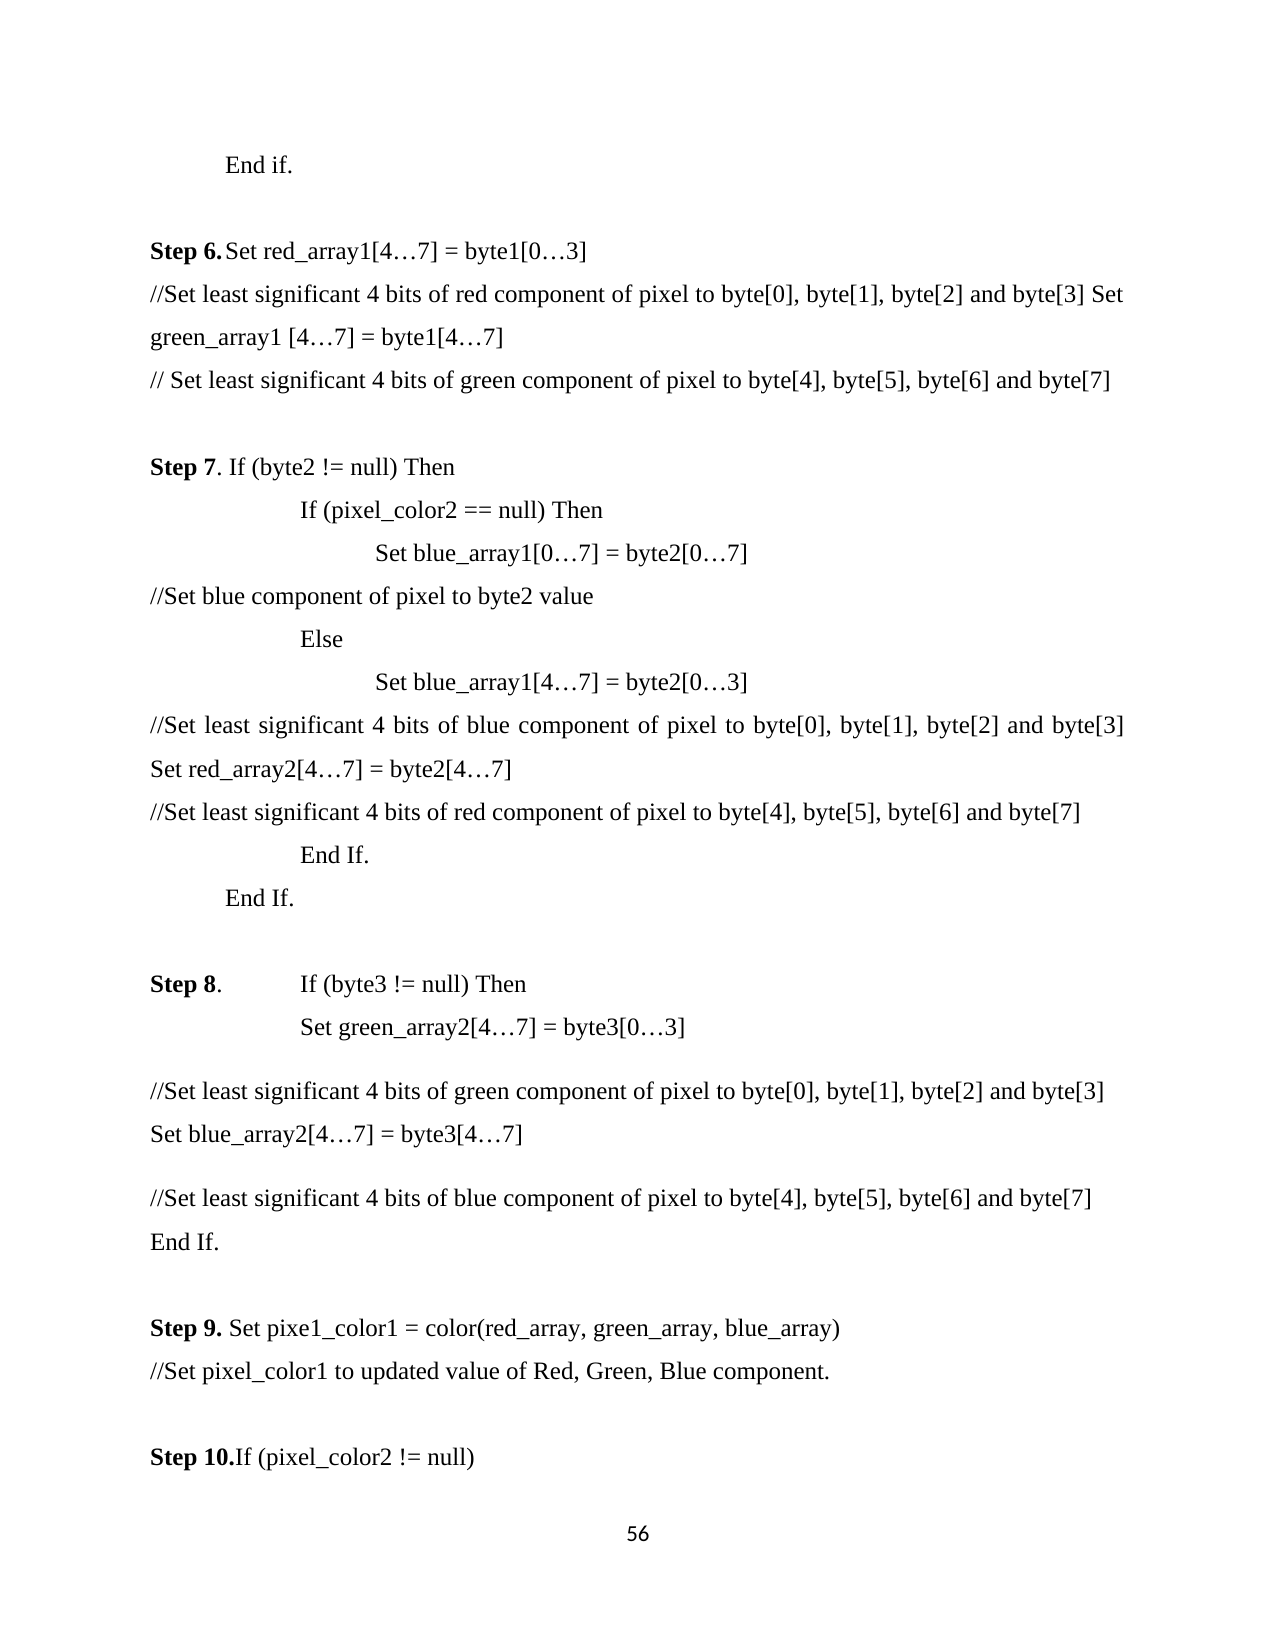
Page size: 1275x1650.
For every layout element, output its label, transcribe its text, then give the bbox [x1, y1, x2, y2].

text Set blue_array1[0…7] = byte2[0…7] [150, 538, 1125, 567]
text //Set pixel_color1 to updated value of Red, Green, Blue component. [150, 1356, 1125, 1385]
text Step 6. Set red_array1[4…7] = byte1[0…3] [150, 236, 1125, 265]
text //Set least significant 4 bits of green component of pixel to byte[0], byte[1], byte[2] and byte[3] [150, 1076, 1125, 1105]
text Step 9. Set pixe1_color1 = color(red_array, green_array, blue_array) [150, 1313, 1125, 1342]
text //Set blue component of pixel to byte2 value [150, 581, 1125, 610]
text Set green_array2[4…7] = byte3[0…3] [225, 1012, 1125, 1041]
text Step 7. If (byte2 != null) Then [150, 452, 1125, 481]
text //Set least significant 4 bits of blue component of pixel to byte[0], byte[1], byte[2] and byte[3] Set red_array2[4…7] = byte2[4…7] [150, 711, 1125, 782]
text Step 10.If (pixel_color2 != null) [150, 1442, 1125, 1470]
text //Set least significant 4 bits of red component of pixel to byte[0], byte[1], byte[2] and byte[3] Set green_array1 [4…7] = byte1[4…7] [150, 279, 1125, 351]
text End If. [150, 840, 1125, 869]
text // Set least significant 4 bits of green component of pixel to byte[4], byte[5], byte[6] and byte[7] [150, 366, 1125, 394]
text If (pixel_color2 == null) Then [150, 495, 1125, 524]
text Else [150, 624, 1125, 653]
text //Set least significant 4 bits of blue component of pixel to byte[4], byte[5], byte[6] and byte[7] [150, 1183, 1125, 1212]
text //Set least significant 4 bits of red component of pixel to byte[4], byte[5], byte[6] and byte[7] [150, 797, 1125, 826]
text End If. [150, 1227, 1125, 1255]
text Set blue_array2[4…7] = byte3[4…7] [150, 1119, 1125, 1148]
text End If. [150, 883, 1125, 912]
text Step 8. If (byte3 != null) Then [150, 969, 1125, 998]
text Set blue_array1[4…7] = byte2[0…3] [300, 667, 1125, 696]
text End if. [150, 150, 1125, 179]
